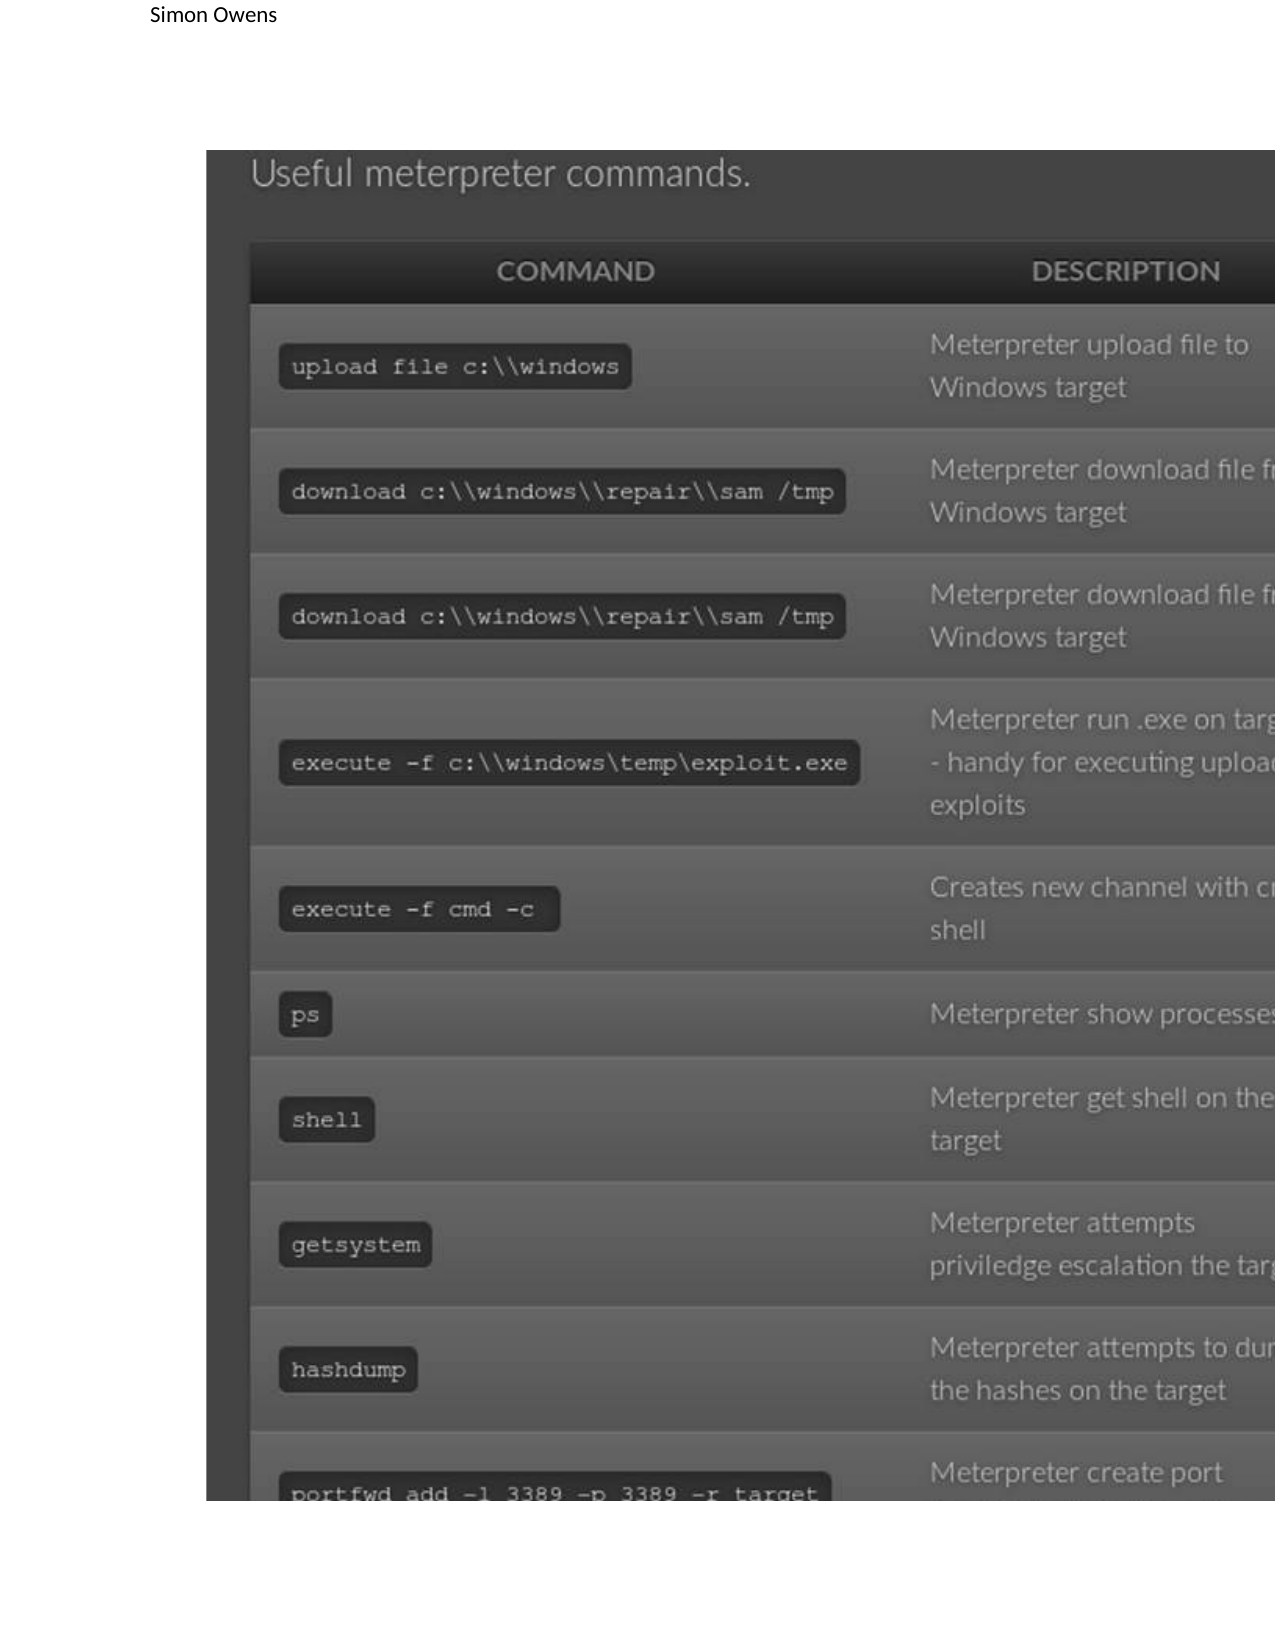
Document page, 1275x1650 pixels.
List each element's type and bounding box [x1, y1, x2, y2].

picture [206, 150, 1275, 1501]
